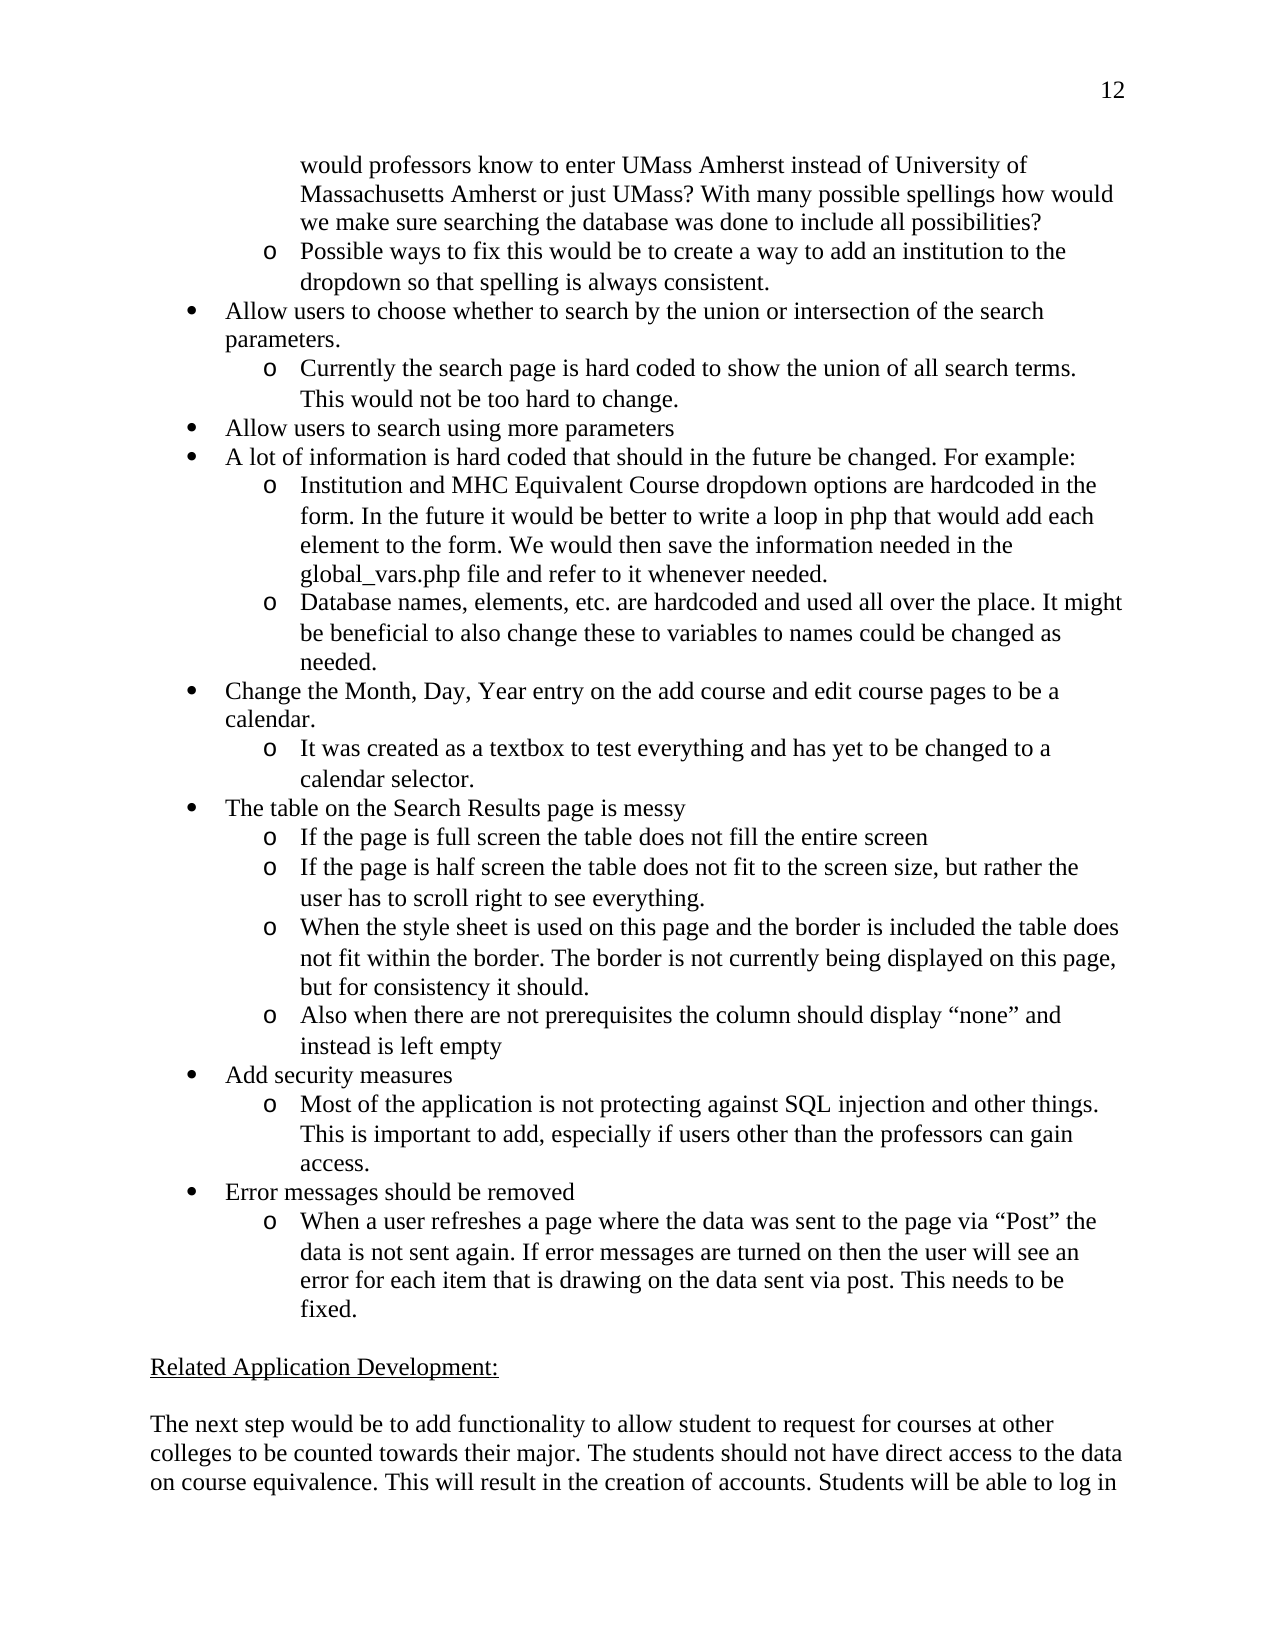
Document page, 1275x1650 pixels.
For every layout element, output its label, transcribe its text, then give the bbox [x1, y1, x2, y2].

list Currently the search page is hard coded to show the union of all search terms. This would not be too hard to change. [262, 353, 1125, 413]
list Possible ways to fix this would be to create a way to add an institution to the dropdown so that spelling is always consistent. [262, 236, 1125, 296]
list If the page is full screen the table does not fill the entire screen [262, 822, 1125, 852]
list Allow users to choose whether to search by the union or intersection of the search parameters. [187, 296, 1125, 353]
list A lot of information is hard coded that should in the future be changed. For example: [187, 442, 1125, 470]
list It was created as a textbox to test everything and has yet to be changed to a calendar selector. [262, 733, 1125, 793]
list The table on the Search Results page is messy [187, 793, 1125, 822]
list Error messages should be removed [187, 1177, 1125, 1206]
list Allow users to search using more parameters [187, 413, 1125, 442]
list Add security measures [187, 1060, 1125, 1089]
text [150, 1409, 1125, 1495]
text Related Application Development: [150, 1352, 1125, 1380]
list Most of the application is not protecting against SQL injection and other things. This is important to add, especially if users other than the professors can gain access. [262, 1089, 1125, 1177]
list Also when there are not prerequisites the column should display “none” and instead is left empty [262, 1000, 1125, 1060]
list When the style sheet is used on this page and the border is included the table does not fit within the border. The border is not currently being displayed on this page, but for consistency it should. [262, 912, 1125, 1000]
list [262, 150, 1125, 236]
list If the page is half screen the table does not fit to the screen size, but rather the user has to scroll right to see everything. [262, 852, 1125, 912]
list Institution and MHC Equivalent Course dropdown options are hardcoded in the form. In the future it would be better to write a loop in php that would add each element to the form. We would then save the information needed in the global_vars.php file and refer to it whenever needed. [262, 470, 1125, 587]
list When a user refreshes a page where the data was sent to the page via “Post” the data is not sent again. If error messages are turned on then the user will see an error for each item that is drawing on the data sent via post. This needs to be fixed. [262, 1206, 1125, 1323]
list Change the Month, Day, Year entry on the add course and edit course pages to be a calendar. [187, 676, 1125, 733]
list Database names, elements, etc. are hardcoded and used all over the place. It might be beneficial to also change these to variables to names could be changed as needed. [262, 587, 1125, 676]
